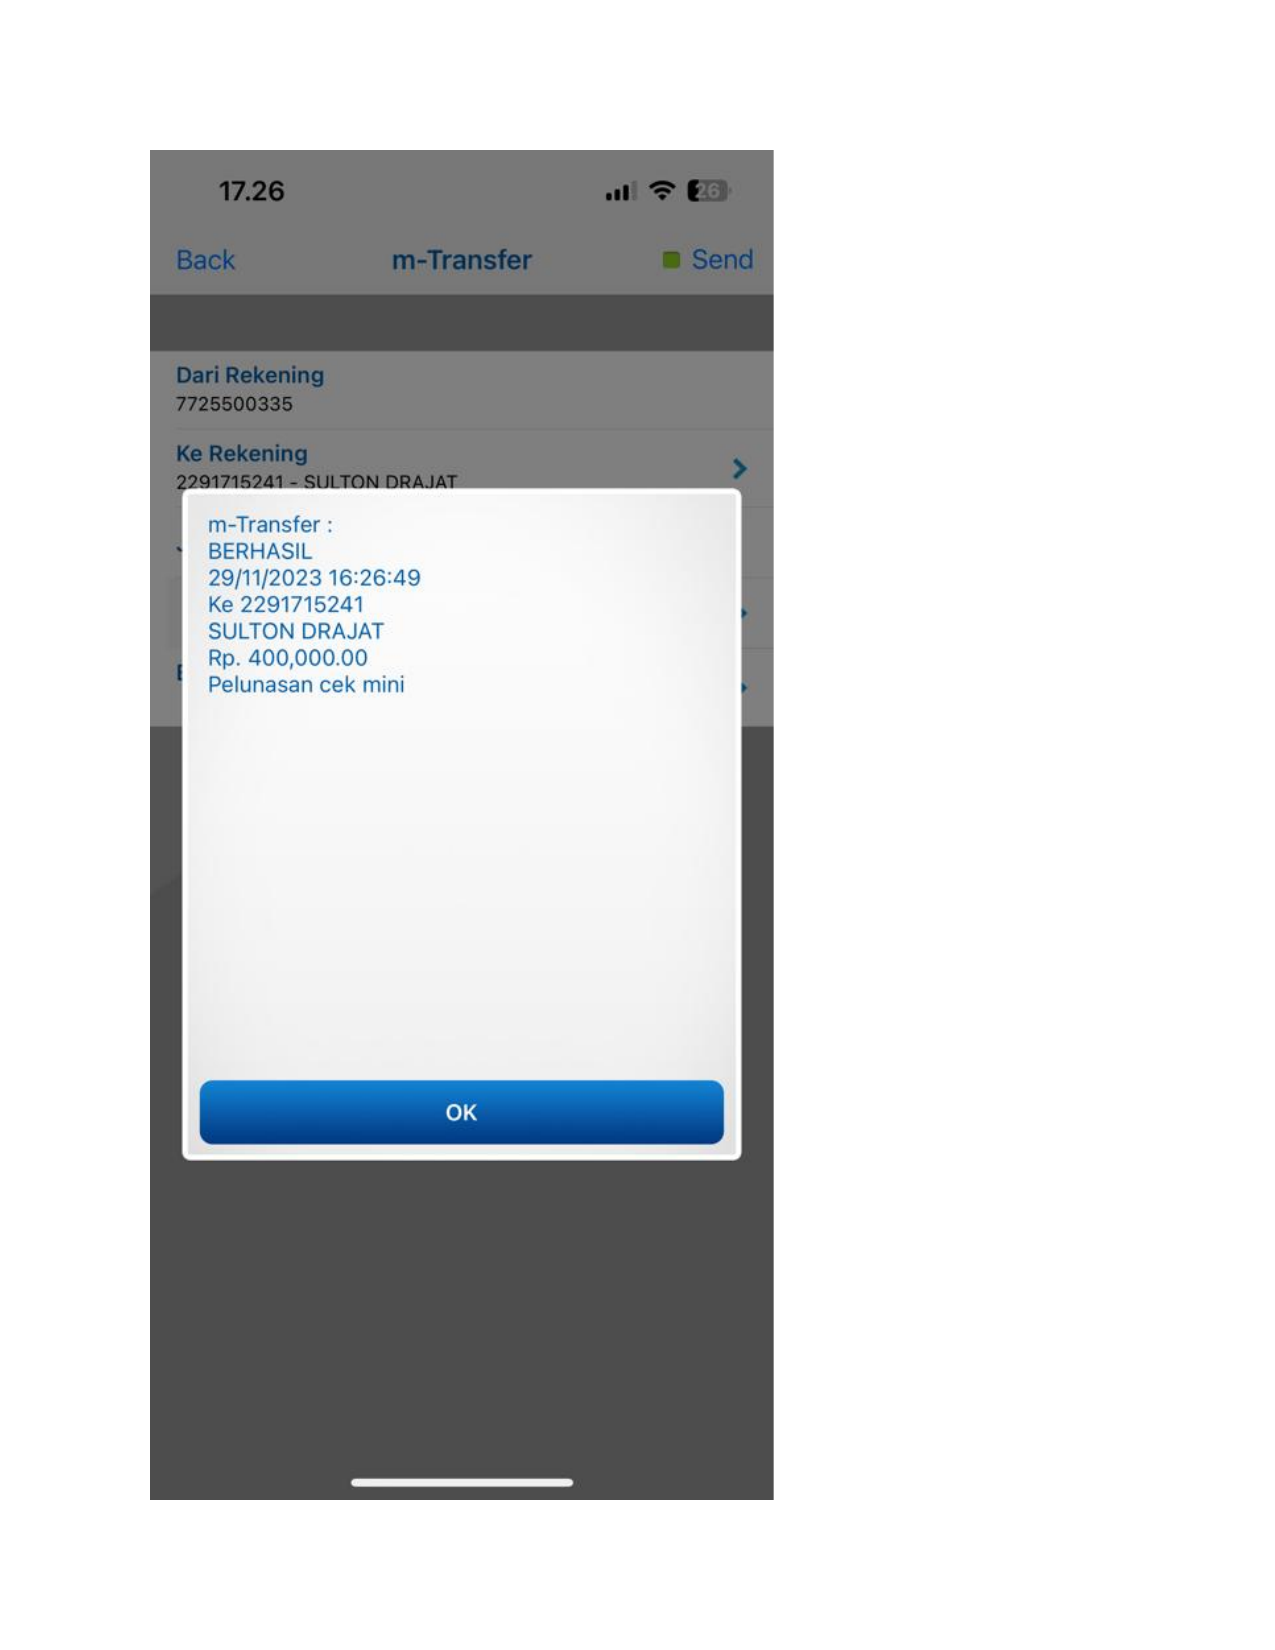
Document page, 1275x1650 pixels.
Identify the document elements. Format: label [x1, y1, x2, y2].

picture [150, 150, 774, 1500]
